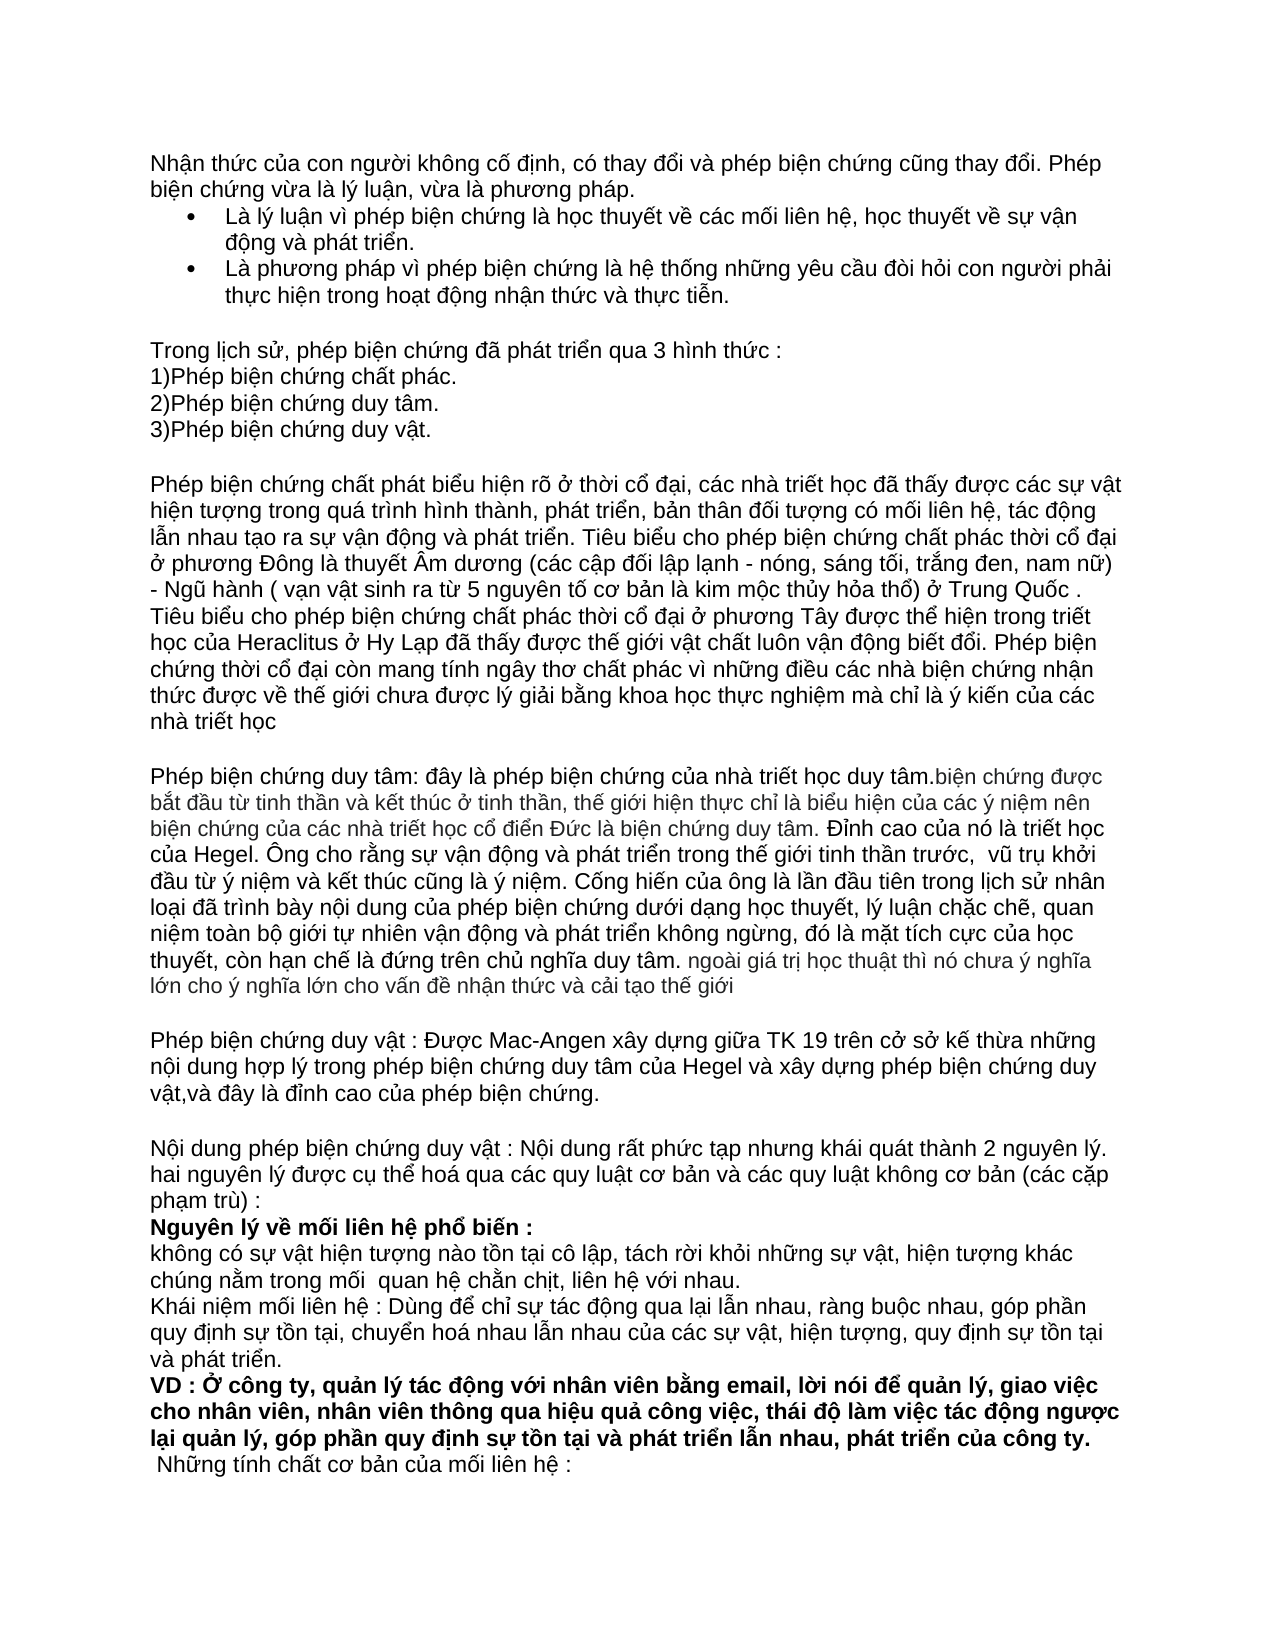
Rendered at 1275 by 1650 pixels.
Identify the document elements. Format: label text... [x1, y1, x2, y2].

text 2)Phép biện chứng duy tâm. [150, 389, 1125, 416]
text Phép biện chứng duy vật : Được Mac-Angen xây dựng giữa TK 19 trên cở sở kế thừa những nội dung hợp lý trong phép biện chứng duy tâm của Hegel và xây dựng phép biện chứng duy vật,và đây là đỉnh cao của phép biện chứng. [150, 1027, 1125, 1106]
text 1)Phép biện chứng chất phác. [150, 363, 1125, 389]
text Phép biện chứng chất phát biểu hiện rõ ở thời cổ đại, các nhà triết học đã thấy được các sự vật hiện tượng trong quá trình hình thành, phát triển, bản thân đối tượng có mối liên hệ, tác động lẫn nhau tạo ra sự vận động và phát triển. Tiêu biểu cho phép biện chứng chất phác thời cổ đại ở phương Đông là thuyết Âm dương (các cập đối lập lạnh - nóng, sáng tối, trắng đen, nam nữ) - Ngũ hành ( vạn vật sinh ra từ 5 nguyên tố cơ bản là kim mộc thủy hỏa thổ) ở Trung Quốc . Tiêu biểu cho phép biện chứng chất phác thời cổ đại ở phương Tây được thể hiện trong triết học của Heraclitus ở Hy Lạp đã thấy được thế giới vật chất luôn vận động biết đổi. Phép biện chứng thời cổ đại còn mang tính ngây thơ chất phác vì những điều các nhà biện chứng nhận thức được về thế giới chưa được lý giải bằng khoa học thực nghiệm mà chỉ là ý kiến của các nhà triết học [150, 471, 1125, 734]
text không có sự vật hiện tượng nào tồn tại cô lập, tách rời khỏi những sự vật, hiện tượng khác chúng nằm trong mối quan hệ chằn chịt, liên hệ với nhau. [150, 1240, 1125, 1293]
text Phép biện chứng duy tâm: đây là phép biện chứng của nhà triết học duy tâm.biện chứng được bắt đầu từ tinh thần và kết thúc ở tinh thần, thế giới hiện thực chỉ là biểu hiện của các ý niệm nên biện chứng của các nhà triết học cổ điển Đức là biện chứng duy tâm. Đỉnh cao của nó là triết học của Hegel. Ông cho rằng sự vận động và phát triển trong thế giới tinh thần trước, vũ trụ khởi đầu từ ý niệm và kết thúc cũng là ý niệm. Cống hiến của ông là lần đầu tiên trong lịch sử nhân loại đã trình bày nội dung của phép biện chứng dưới dạng học thuyết, lý luận chặc chẽ, quan niệm toàn bộ giới tự nhiên vận động và phát triển không ngừng, đó là mặt tích cực của học thuyết, còn hạn chế là đứng trên chủ nghĩa duy tâm. ngoài giá trị học thuật thì nó chưa ý nghĩa lớn cho ý nghĩa lớn cho vấn đề nhận thức và cải tạo thế giới [150, 763, 1125, 998]
text Nguyên lý về mối liên hệ phổ biến : [150, 1214, 1125, 1240]
text VD : Ở công ty, quản lý tác động với nhân viên bằng email, lời nói để quản lý, giao việc cho nhân viên, nhân viên thông qua hiệu quả công việc, thái độ làm việc tác động ngược lại quản lý, góp phần quy định sự tồn tại và phát triển lẫn nhau, phát triển của công ty. [150, 1372, 1125, 1451]
list Là lý luận vì phép biện chứng là học thuyết về các mối liên hệ, học thuyết về sự vận động và phát triển. [187, 203, 1125, 255]
text Những tính chất cơ bản của mối liên hệ : [150, 1451, 1125, 1477]
text Trong lịch sử, phép biện chứng đã phát triển qua 3 hình thức : [150, 337, 1125, 363]
list Là phương pháp vì phép biện chứng là hệ thống những yêu cầu đòi hỏi con người phải thực hiện trong hoạt động nhận thức và thực tiễn. [187, 255, 1125, 308]
text 3)Phép biện chứng duy vật. [150, 416, 1125, 442]
text Nhận thức của con người không cố định, có thay đổi và phép biện chứng cũng thay đổi. Phép biện chứng vừa là lý luận, vừa là phương pháp. [150, 150, 1125, 203]
text Nội dung phép biện chứng duy vật : Nội dung rất phức tạp nhưng khái quát thành 2 nguyên lý. hai nguyên lý được cụ thể hoá qua các quy luật cơ bản và các quy luật không cơ bản (các cặp phạm trù) : [150, 1135, 1125, 1214]
text Khái niệm mối liên hệ : Dùng để chỉ sự tác động qua lại lẫn nhau, ràng buộc nhau, góp phần quy định sự tồn tại, chuyển hoá nhau lẫn nhau của các sự vật, hiện tượng, quy định sự tồn tại và phát triển. [150, 1293, 1125, 1372]
